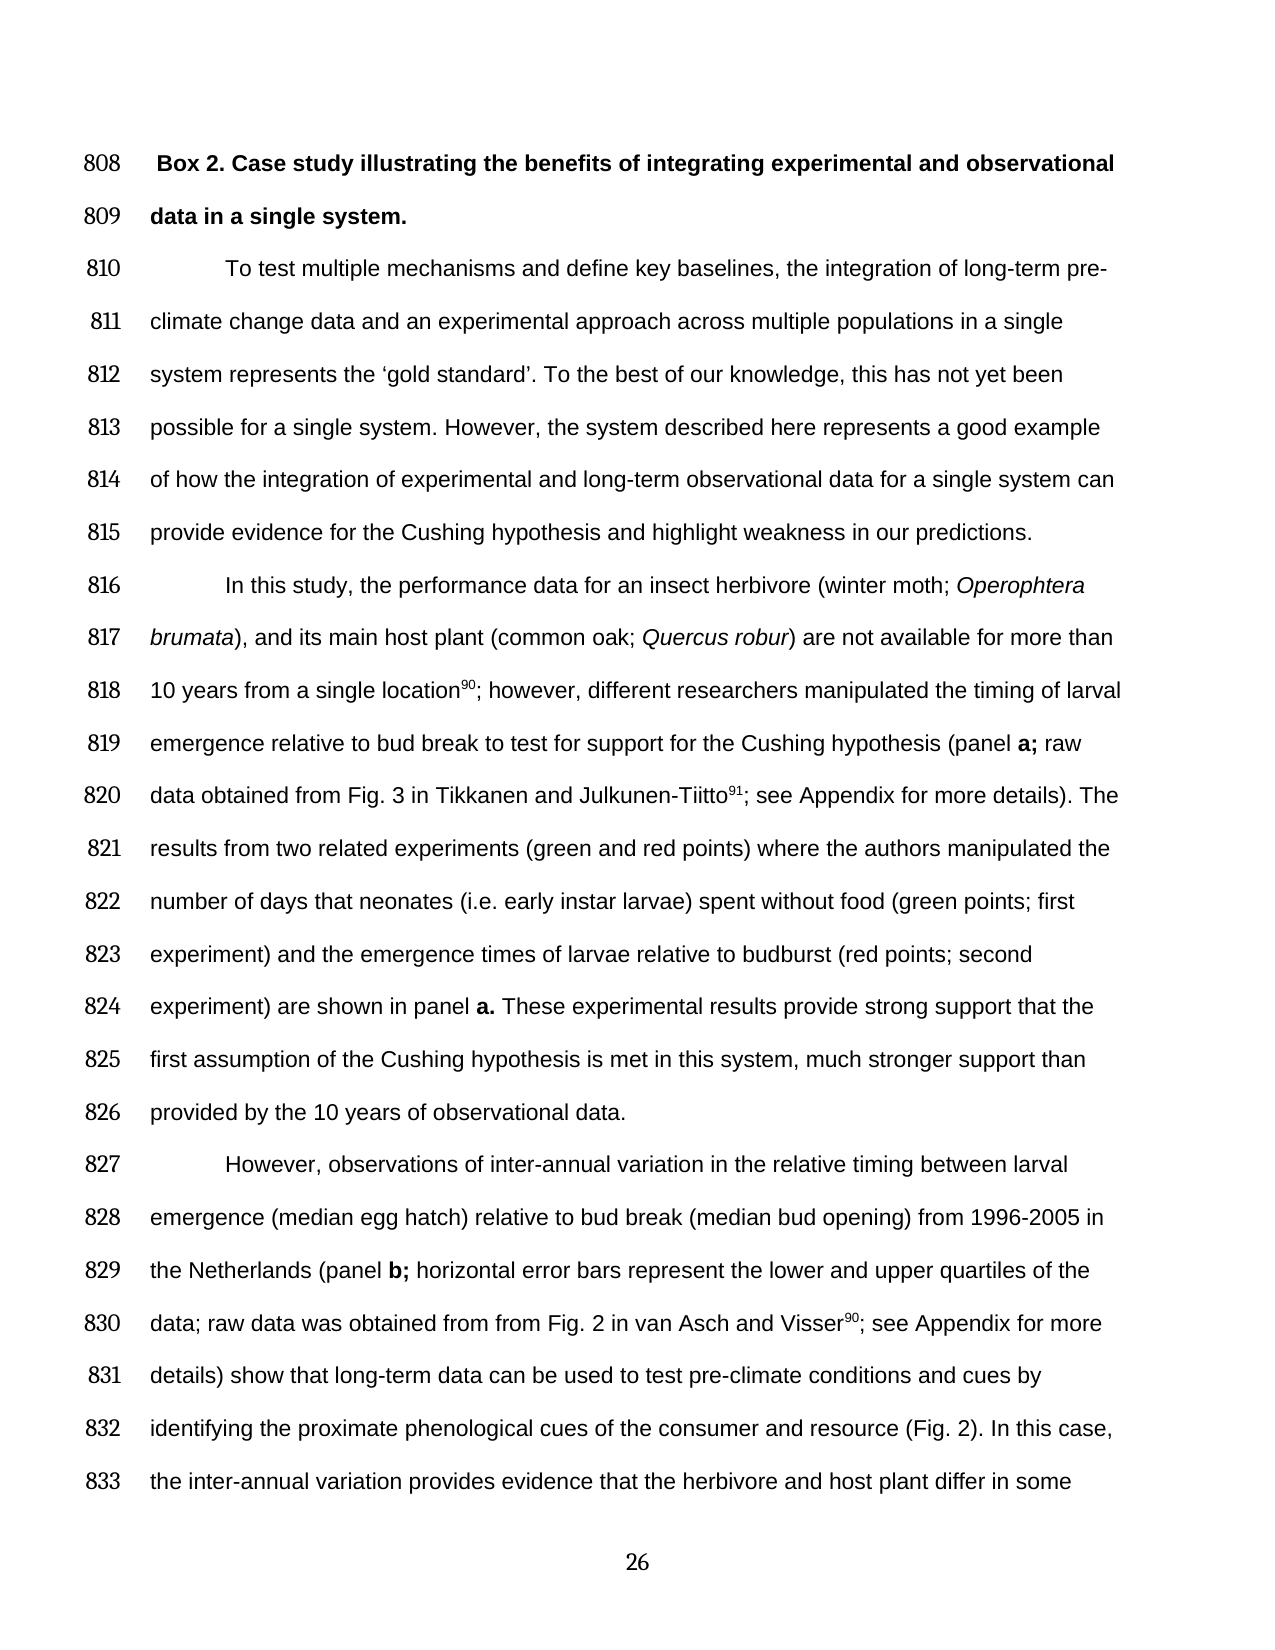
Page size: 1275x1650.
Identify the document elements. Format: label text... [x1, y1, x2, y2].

text Box 2. Case study illustrating the benefits of integrating experimental and observational data in a single system. [150, 150, 1125, 229]
text To test multiple mechanisms and define key baselines, the integration of long-term pre-climate change data and an experimental approach across multiple populations in a single system represents the ‘gold standard’. To the best of our knowledge, this has not yet been possible for a single system. However, the system described here represents a good example of how the integration of experimental and long-term observational data for a single system can provide evidence for the Cushing hypothesis and highlight weakness in our predictions. [150, 255, 1125, 545]
text In this study, the performance data for an insect herbivore (winter moth; Operophtera brumata), and its main host plant (common oak; Quercus robur) are not available for more than 10 years from a single location90; however, different researchers manipulated the timing of larval emergence relative to bud break to test for support for the Cushing hypothesis (panel a; raw data obtained from Fig. 3 in Tikkanen and Julkunen-Tiitto91; see Appendix for more details). The results from two related experiments (green and red points) where the authors manipulated the number of days that neonates (i.e. early instar larvae) spent without food (green points; first experiment) and the emergence times of larvae relative to budburst (red points; second experiment) are shown in panel a. These experimental results provide strong support that the first assumption of the Cushing hypothesis is met in this system, much stronger support than provided by the 10 years of observational data. [150, 572, 1125, 1125]
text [150, 1151, 1125, 1494]
